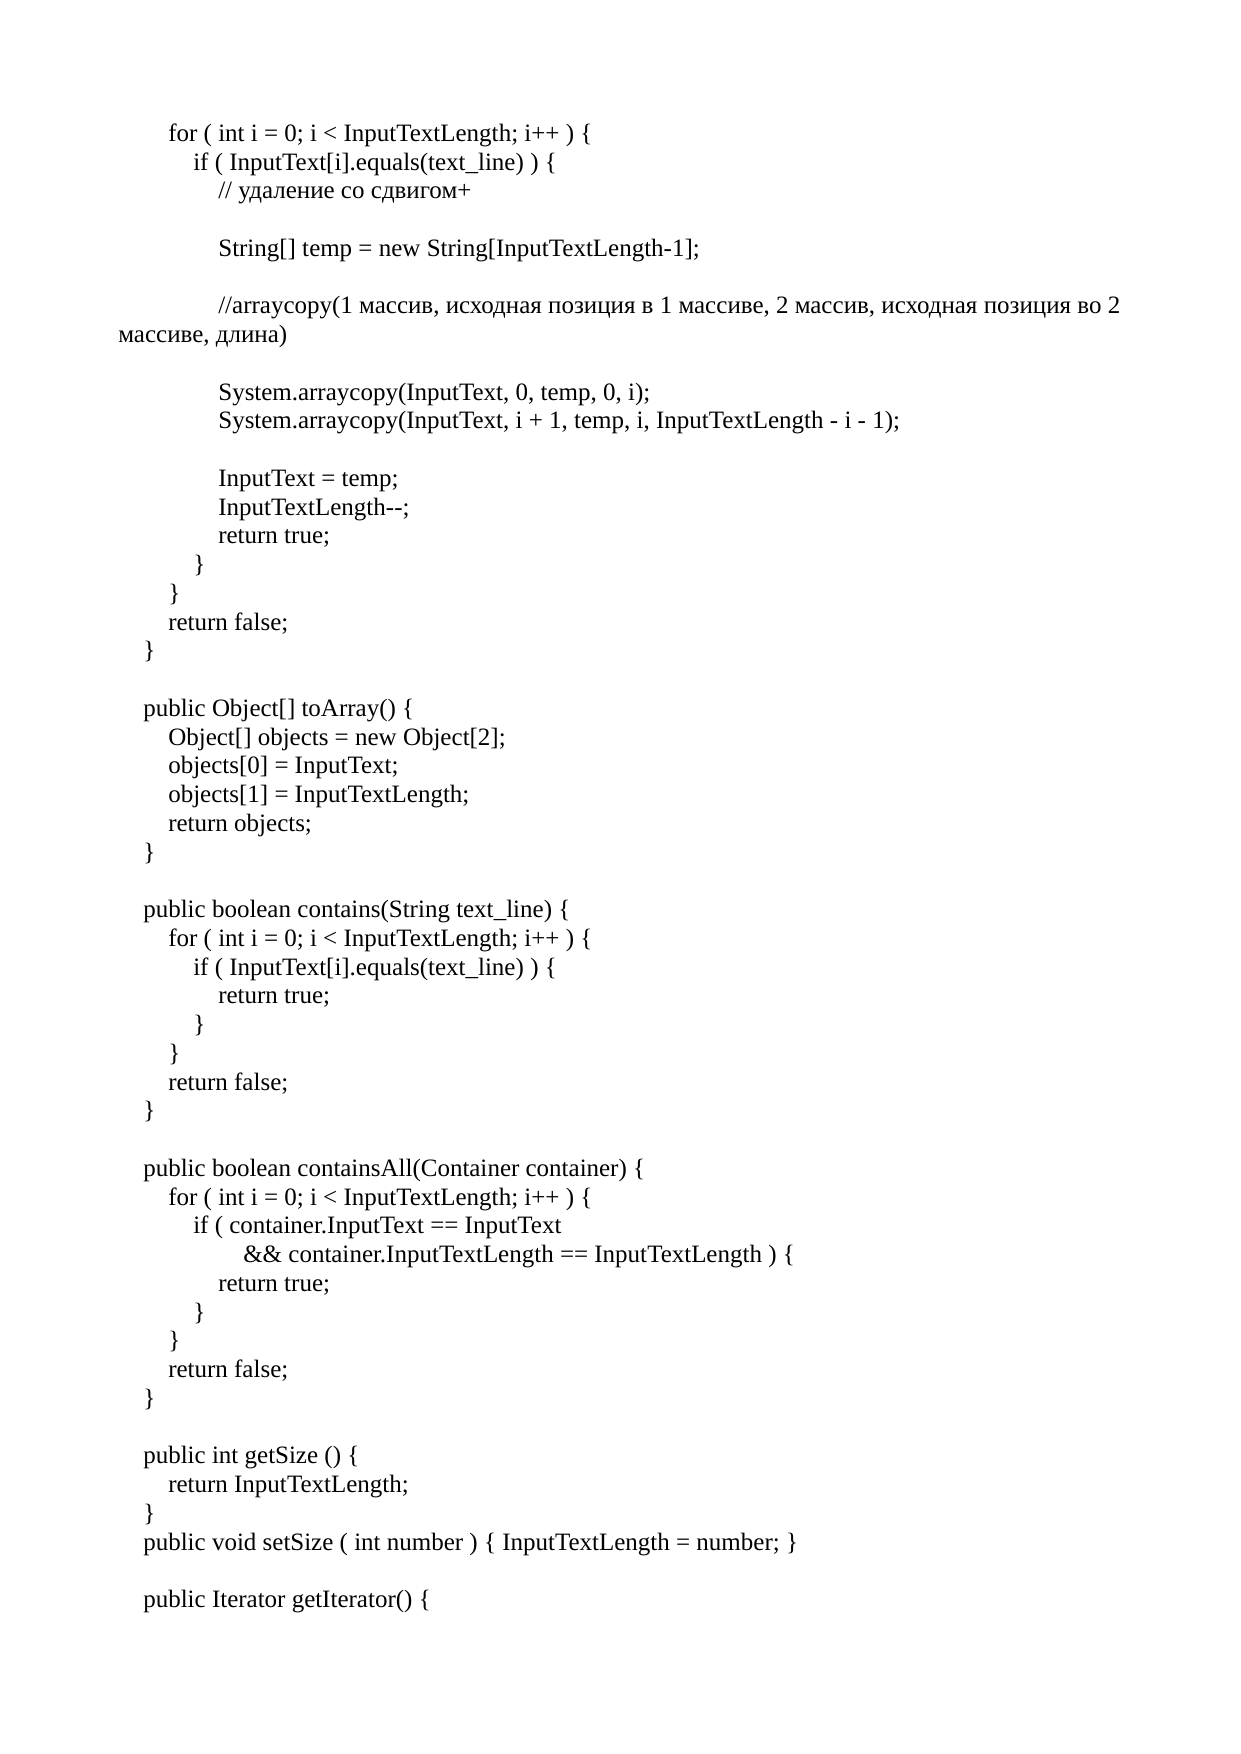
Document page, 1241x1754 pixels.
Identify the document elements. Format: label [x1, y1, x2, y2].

text [118, 118, 1122, 1613]
